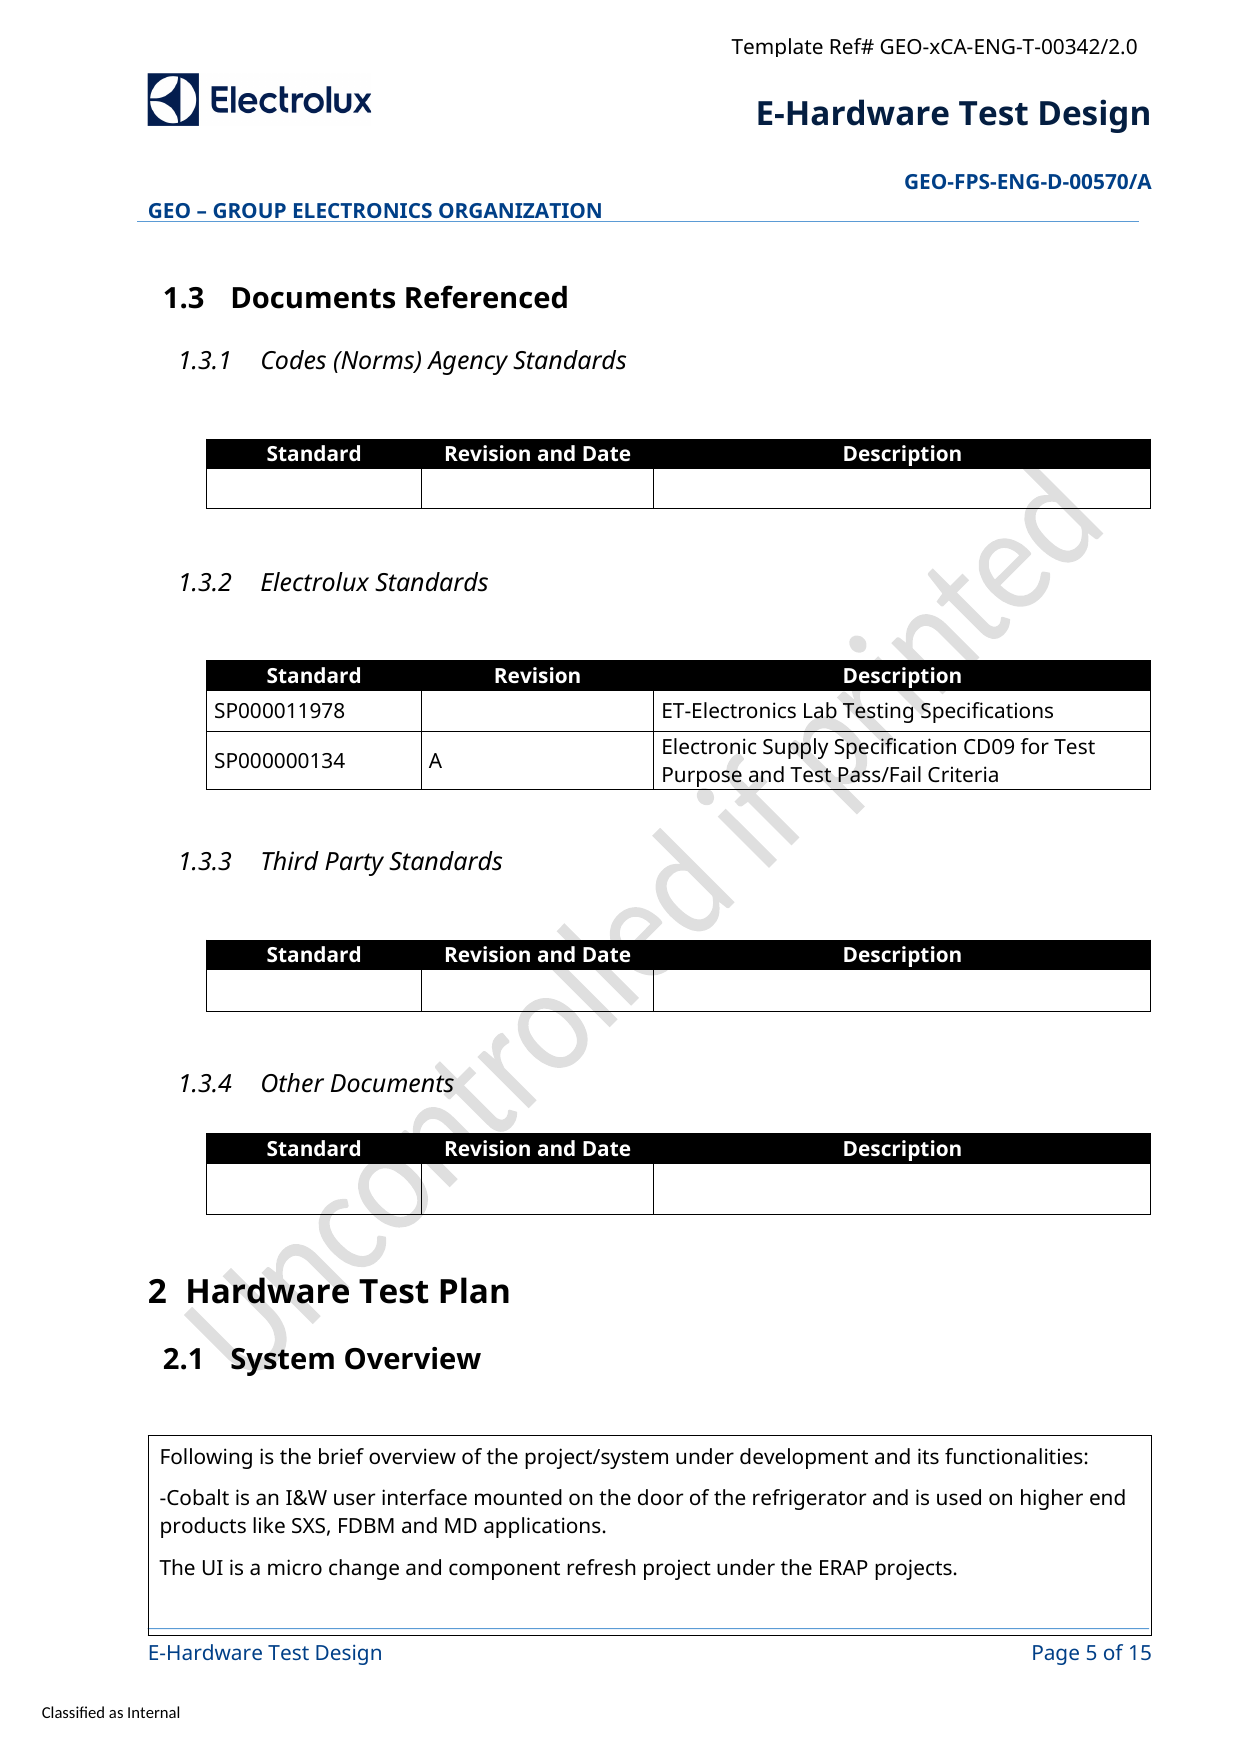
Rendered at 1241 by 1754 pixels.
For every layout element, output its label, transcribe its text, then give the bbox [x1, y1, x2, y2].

table_cell [422, 469, 653, 507]
subtitle Documents Referenced [163, 278, 1152, 317]
table_cell [654, 469, 1150, 507]
table_header Standard [207, 941, 421, 969]
subtitle Electrolux Standards [178, 564, 1152, 598]
table_cell ET-Electronics Lab Testing Specifications [654, 691, 1150, 731]
subtitle Hardware Test Plan [148, 1268, 1152, 1313]
subtitle Third Party Standards [178, 843, 1152, 877]
table_cell [207, 469, 421, 507]
table_header Description [654, 941, 1150, 969]
table_header Description [654, 661, 1150, 690]
table_header Description [654, 440, 1150, 468]
table_cell [422, 1164, 653, 1213]
table_header Standard [207, 1134, 421, 1163]
table_cell Electronic Supply Specification CD09 for Test Purpose and Test Pass/Fail Criteria [654, 732, 1150, 789]
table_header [149, 1436, 1151, 1634]
subtitle System Overview [163, 1338, 1152, 1378]
table_header Standard [207, 440, 421, 468]
table_cell [207, 970, 421, 1011]
picture [147, 73, 372, 126]
table_header Description [654, 1134, 1150, 1163]
table_cell [654, 970, 1150, 1011]
table_cell [654, 1164, 1150, 1213]
table_header Revision [422, 661, 653, 690]
subtitle Codes (Norms) Agency Standards [178, 342, 1152, 377]
subtitle Other Documents [178, 1066, 1152, 1100]
table_header Standard [207, 661, 421, 690]
table_cell [207, 1164, 421, 1213]
table_cell SP000000134 [207, 732, 421, 789]
table_cell A [422, 732, 653, 789]
table_cell [422, 970, 653, 1011]
table_cell [422, 691, 653, 731]
table_header Revision and Date [422, 941, 653, 969]
table_header Revision and Date [422, 440, 653, 468]
table_cell SP000011978 [207, 691, 421, 731]
table_header Revision and Date [422, 1134, 653, 1163]
